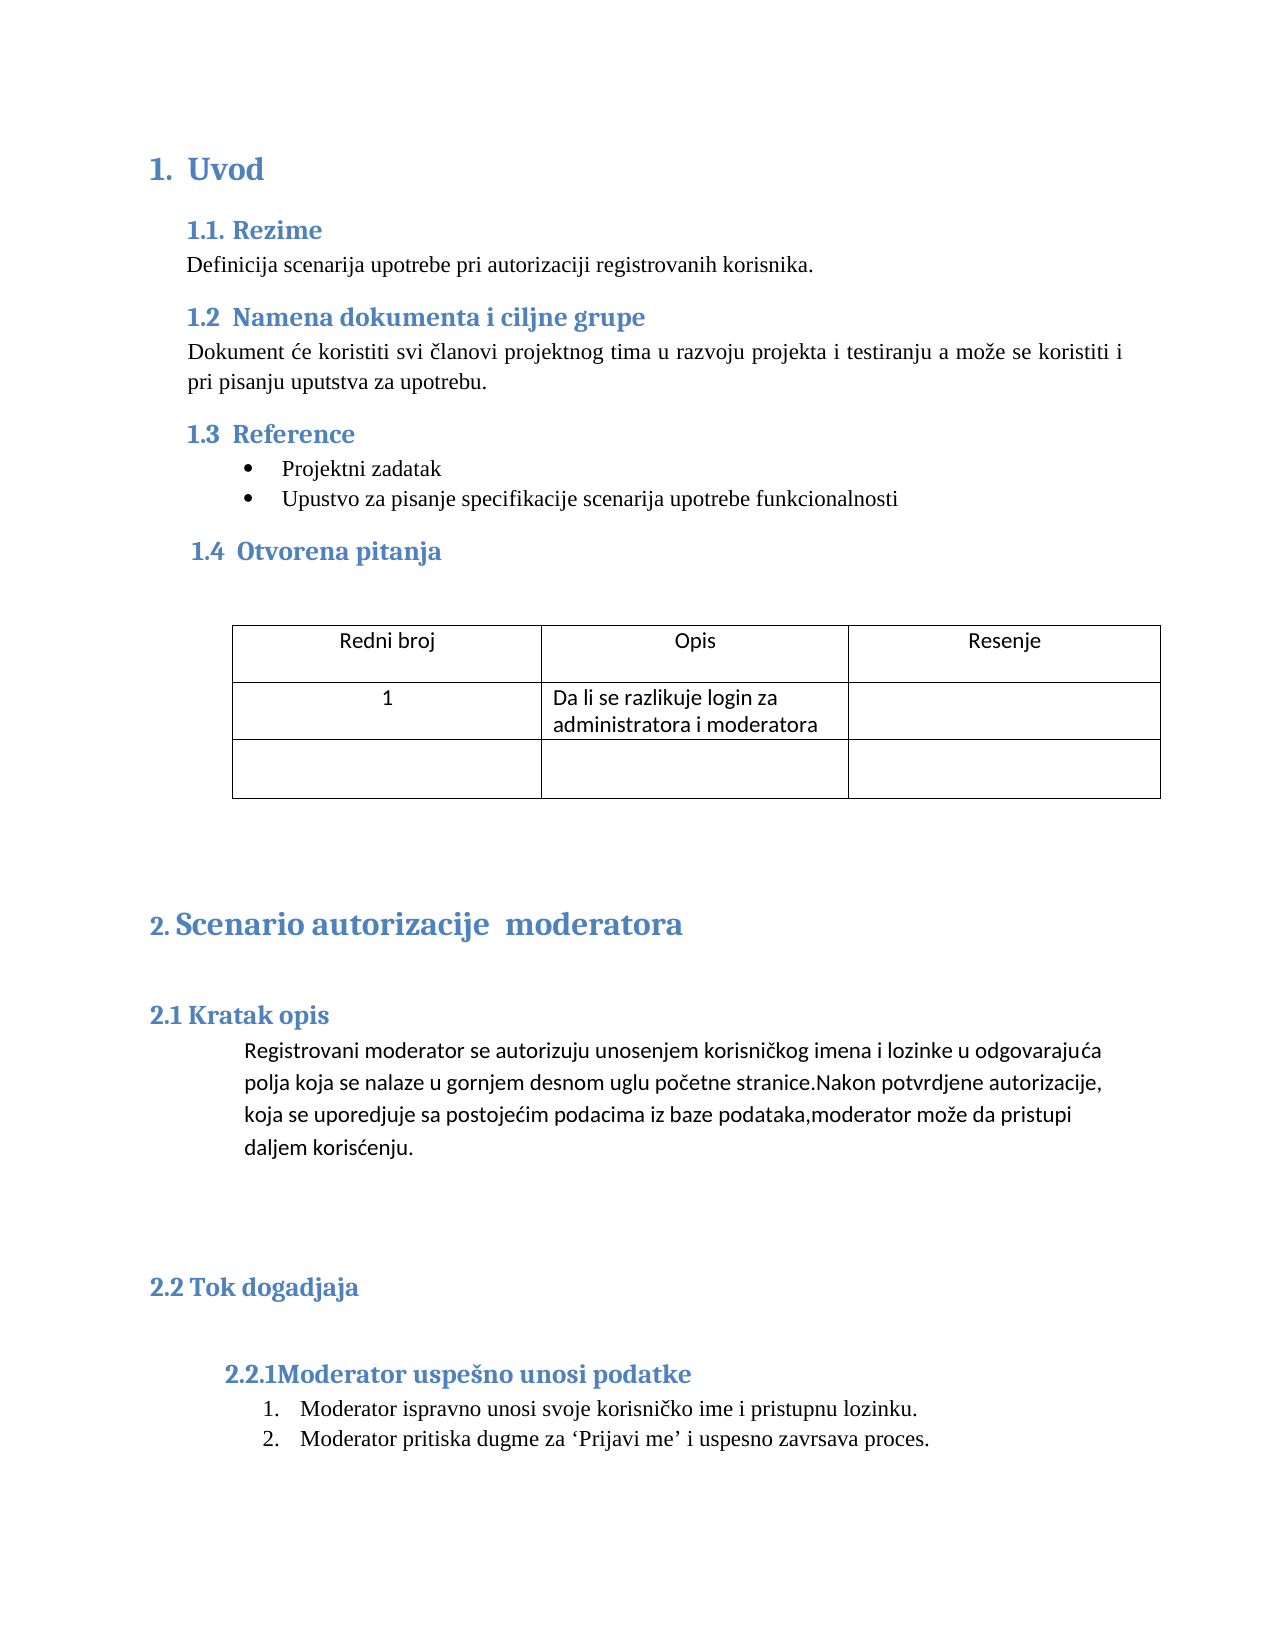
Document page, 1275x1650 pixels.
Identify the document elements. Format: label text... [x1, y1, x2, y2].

table_cell [542, 740, 848, 798]
subtitle Reference [187, 419, 1125, 450]
subtitle Uvod [150, 150, 1125, 188]
subtitle Rezime [187, 215, 1125, 246]
subtitle 2.1 Kratak opis [150, 1000, 1125, 1032]
table_header Resenje [849, 626, 1160, 682]
table_cell [233, 740, 541, 798]
list Upustvo za pisanje specifikacije scenarija upotrebe funkcionalnosti [244, 485, 1125, 511]
subtitle 1.4 Otvorena pitanja [150, 536, 1125, 567]
list Moderator ispravno unosi svoje korisničko ime i pristupnu lozinku. [262, 1395, 1125, 1421]
text Definicija scenarija upotrebe pri autorizaciji registrovanih korisnika. [150, 251, 1125, 277]
subtitle 2.2 Tok dogadjaja [150, 1272, 1125, 1304]
table_cell [849, 740, 1160, 798]
list Moderator pritiska dugme za ‘Prijavi me’ i uspesno zavrsava proces. [262, 1425, 1125, 1452]
table_header Redni broj [233, 626, 541, 682]
table_cell [849, 683, 1160, 739]
subtitle 2. Scenario autorizacije moderatora [150, 905, 1125, 944]
text Registrovani moderator se autorizuju unosenjem korisničkog imena i lozinke u odgovarajuća polja koja se nalaze u gornjem desnom uglu početne stranice.Nakon potvrdjene autorizacije, koja se uporedjuje sa postojećim podacima iz baze podataka,moderator može da pristupi daljem korisćenju. [244, 1036, 1125, 1161]
subtitle Namena dokumenta i ciljne grupe [187, 302, 1125, 333]
subtitle 2.2.1Moderator uspešno unosi podatke [150, 1359, 1125, 1390]
table_cell Da li se razlikuje login za administratora i moderatora [542, 683, 848, 739]
table_header Opis [542, 626, 848, 682]
list Projektni zadatak [244, 455, 1125, 481]
text Dokument će koristiti svi članovi projektnog tima u razvoju projekta i testiranju a može se koristiti i pri pisanju uputstva za upotrebu. [187, 338, 1125, 394]
table_cell 1 [233, 683, 541, 739]
